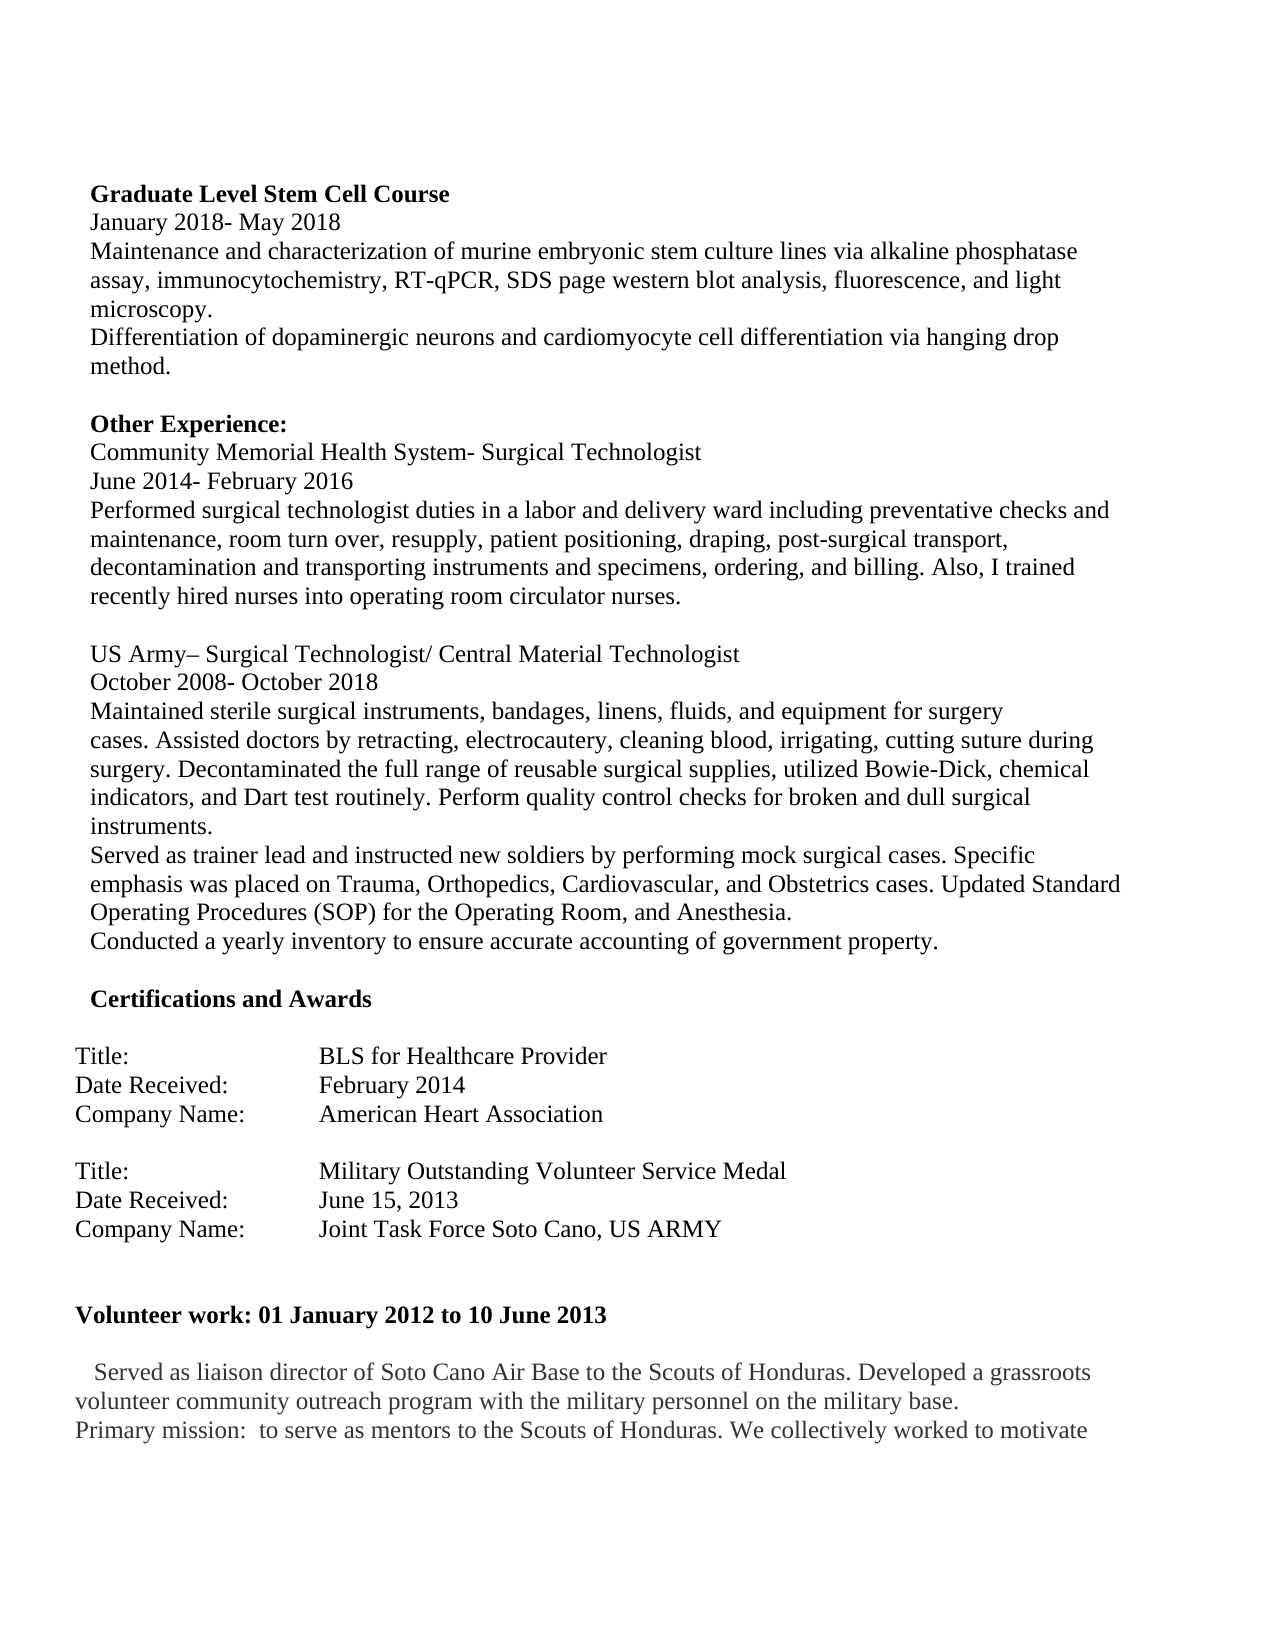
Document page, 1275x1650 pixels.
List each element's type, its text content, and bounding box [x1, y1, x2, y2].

text Performed surgical technologist duties in a labor and delivery ward including preventative checks and maintenance, room turn over, resupply, patient positioning, draping, post-surgical transport, decontamination and transporting instruments and specimens, ordering, and billing. Also, I trained recently hired nurses into operating room circulator nurses. [90, 495, 1125, 610]
text Differentiation of dopaminergic neurons and cardiomyocyte cell differentiation via hanging drop method. [90, 322, 1125, 380]
text Graduate Level Stem Cell Course [90, 179, 1125, 207]
text Company Name: Joint Task Force Soto Cano, US ARMY [75, 1214, 1125, 1242]
text October 2008- October 2018 [90, 667, 1125, 696]
text June 2014- February 2016 [90, 466, 1125, 495]
text Title: BLS for Healthcare Provider [75, 1041, 1125, 1070]
text Community Memorial Health System- Surgical Technologist [90, 437, 1125, 466]
text Served as trainer lead and instructed new soldiers by performing mock surgical cases. Specific emphasis was placed on Trauma, Orthopedics, Cardiovascular, and Obstetrics cases. Updated Standard Operating Procedures (SOP) for the Operating Room, and Anesthesia. Conducted a yearly inventory to ensure accurate accounting of government property. [90, 840, 1125, 955]
text Certifications and Awards [90, 984, 1125, 1012]
text Title: Military Outstanding Volunteer Service Medal [75, 1156, 1125, 1185]
text Maintenance and characterization of murine embryonic stem culture lines via alkaline phosphatase assay, immunocytochemistry, RT-qPCR, SDS page western blot analysis, fluorescence, and light microscopy. [90, 236, 1125, 322]
text Company Name: American Heart Association [75, 1099, 1125, 1127]
text January 2018- May 2018 [90, 207, 1125, 236]
text Volunteer work: 01 January 2012 to 10 June 2013 [75, 1300, 1125, 1329]
text Date Received: June 15, 2013 [75, 1185, 1125, 1214]
text Date Received: February 2014 [75, 1070, 1125, 1099]
text Maintained sterile surgical instruments, bandages, linens, fluids, and equipment for surgery cases. Assisted doctors by retracting, electrocautery, cleaning blood, irrigating, cutting suture during surgery. Decontaminated the full range of reusable surgical supplies, utilized Bowie-Dick, chemical indicators, and Dart test routinely. Perform quality control checks for broken and dull surgical instruments. [90, 696, 1125, 840]
text US Army– Surgical Technologist/ Central Material Technologist [90, 639, 1125, 667]
text Other Experience: [90, 409, 1125, 437]
